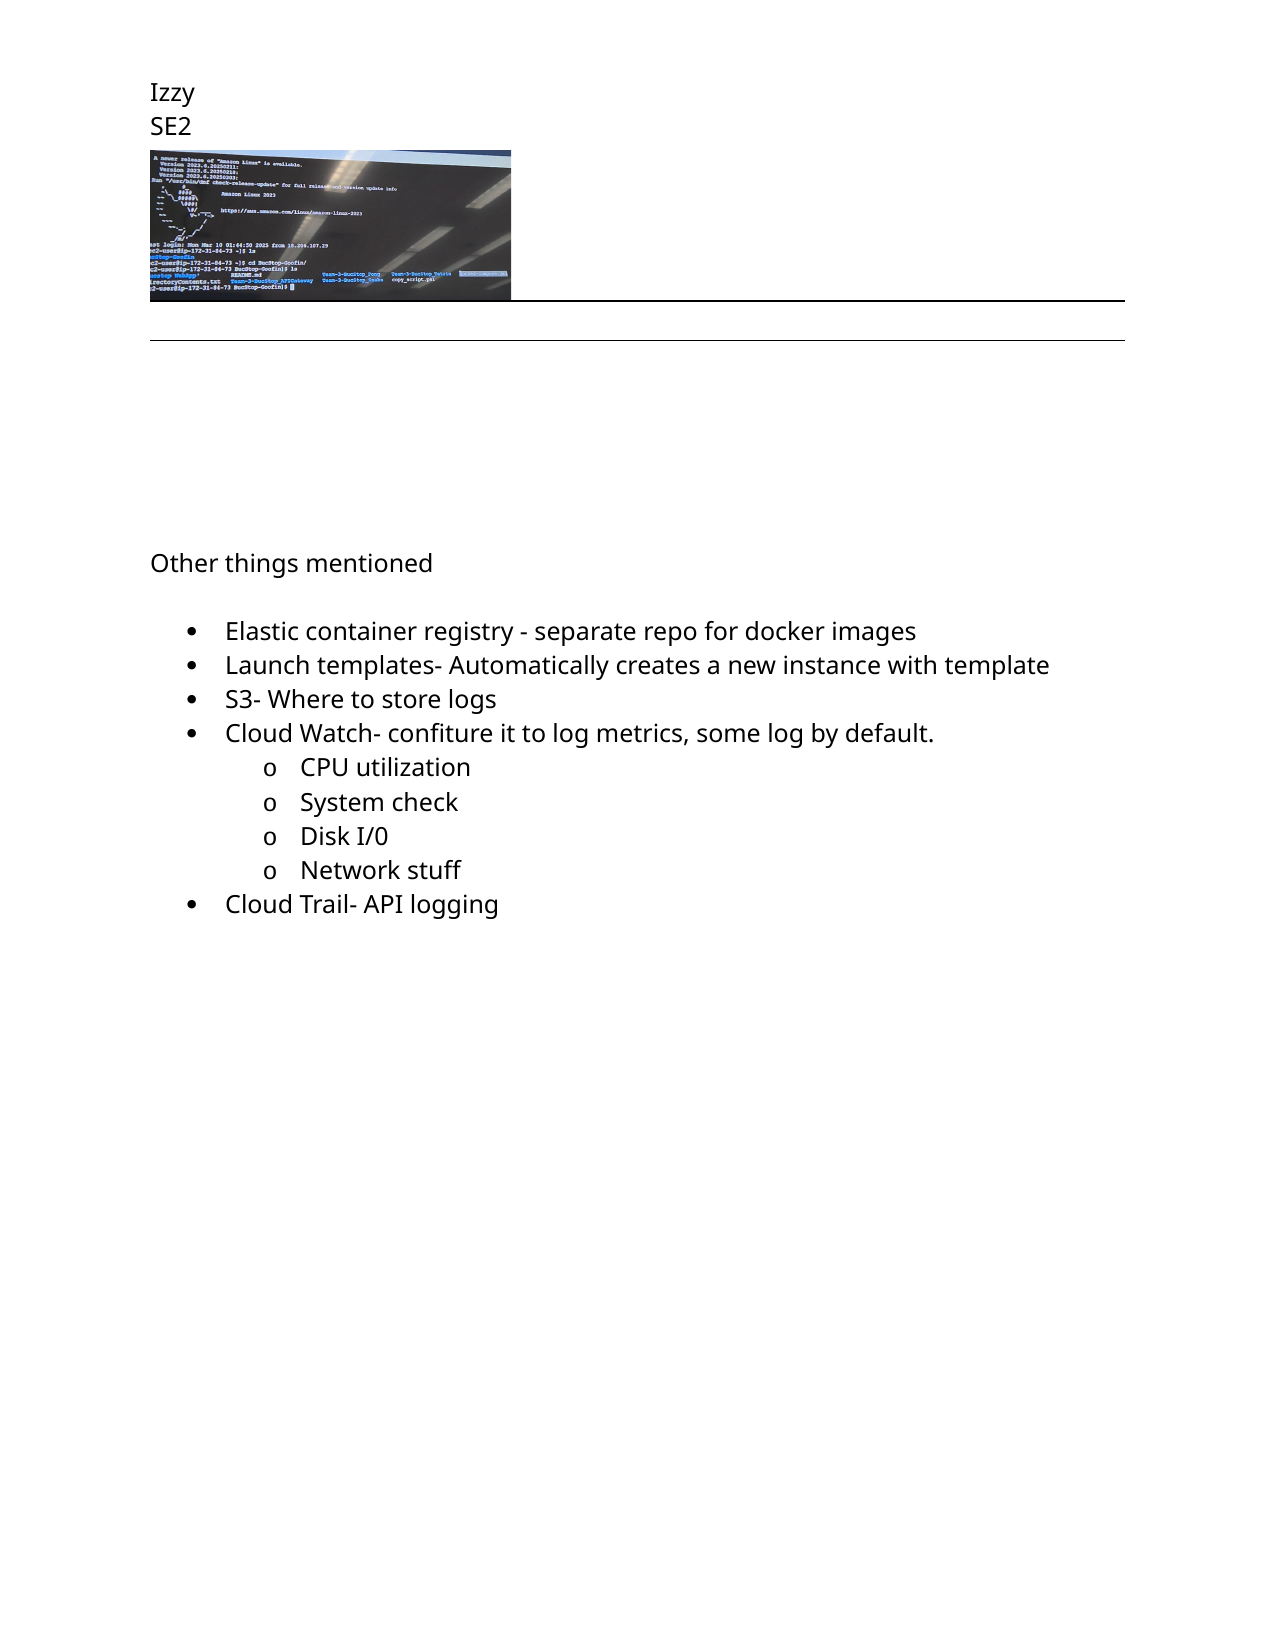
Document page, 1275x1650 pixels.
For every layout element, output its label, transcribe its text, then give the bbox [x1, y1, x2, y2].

list System check [262, 784, 1125, 819]
text Other things mentioned [150, 546, 1125, 580]
list Network stuff [262, 853, 1125, 887]
list CPU utilization [262, 750, 1125, 784]
list S3- Where to store logs [187, 682, 1125, 716]
list Elastic container registry - separate repo for docker images [187, 614, 1125, 648]
list Launch templates- Automatically creates a new instance with template [187, 648, 1125, 682]
list Disk I/0 [262, 819, 1125, 853]
list Cloud Watch- confiture it to log metrics, some log by default. [187, 716, 1125, 750]
picture [150, 150, 512, 300]
list Cloud Trail- API logging [187, 887, 1125, 921]
